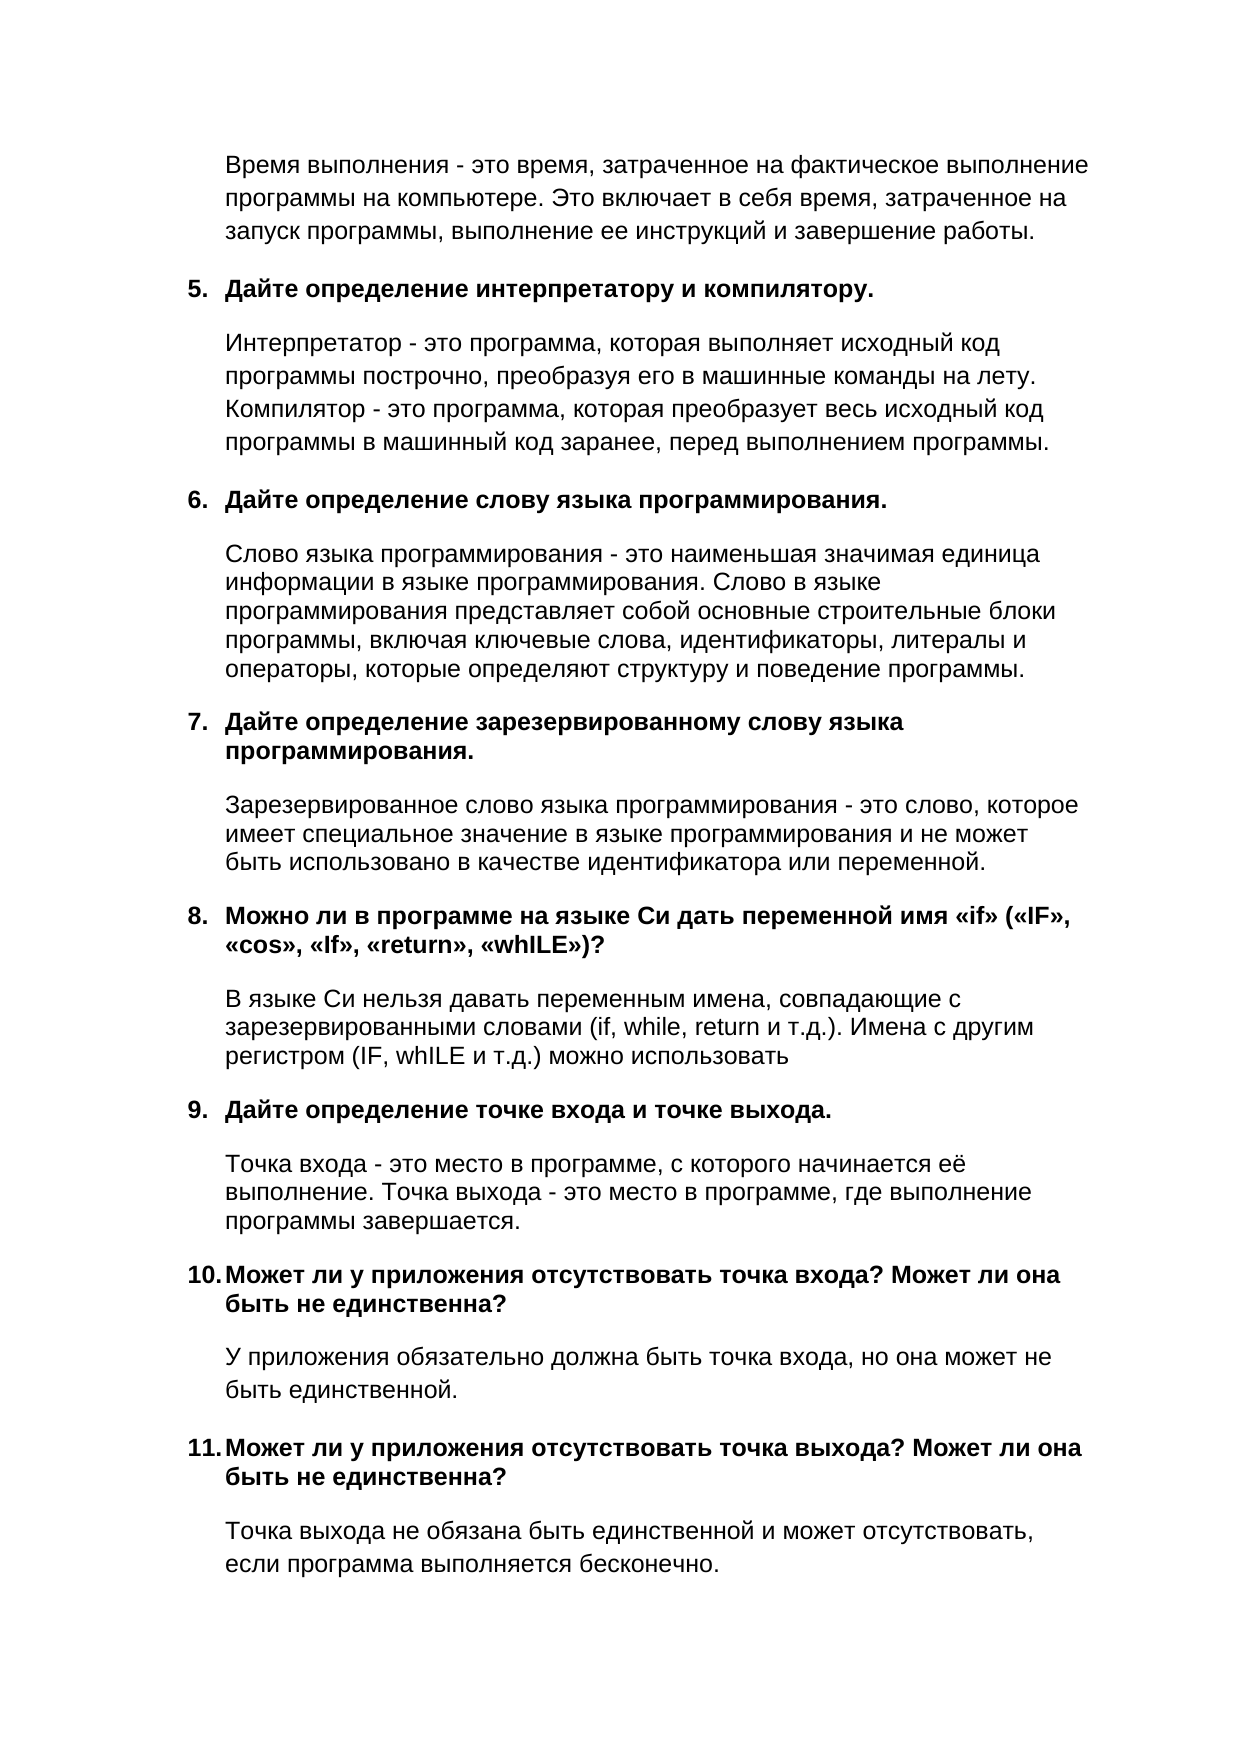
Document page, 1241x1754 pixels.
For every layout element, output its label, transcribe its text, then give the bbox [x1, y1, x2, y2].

list Дайте определение интерпретатору и компилятору. [187, 274, 1090, 303]
text Слово языка программирования - это наименьшая значимая единица информации в языке программирования. Слово в языке программирования представляет собой основные строительные блоки программы, включая ключевые слова, идентификаторы, литералы и операторы, которые определяют структуру и поведение программы. [225, 539, 1090, 682]
list Может ли у приложения отсутствовать точка входа? Может ли она быть не единственна? [187, 1260, 1090, 1317]
text Время выполнения - это время, затраченное на фактическое выполнение программы на компьютере. Это включает в себя время, затраченное на запуск программы, выполнение ее инструкций и завершение работы. [225, 150, 1090, 245]
list Может ли у приложения отсутствовать точка выхода? Может ли она быть не единственна? [187, 1433, 1090, 1491]
text Точка входа - это место в программе, с которого начинается её выполнение. Точка выхода - это место в программе, где выполнение программы завершается. [225, 1149, 1090, 1235]
text Интерпретатор - это программа, которая выполняет исходный код программы построчно, преобразуя его в машинные команды на лету. Компилятор - это программа, которая преобразует весь исходный код программы в машинный код заранее, перед выполнением программы. [225, 328, 1090, 456]
text Зарезервированное слово языка программирования - это слово, которое имеет специальное значение в языке программирования и не может быть использовано в качестве идентификатора или переменной. [225, 790, 1090, 876]
text Точка выхода не обязана быть единственной и может отсутствовать, если программа выполняется бесконечно. [225, 1516, 1090, 1578]
list Дайте определение слову языка программирования. [187, 485, 1090, 514]
list Дайте определение точке входа и точке выхода. [187, 1095, 1090, 1124]
list Дайте определение зарезервированному слову языка программирования. [187, 707, 1090, 765]
list Можно ли в программе на языке Си дать переменной имя «if» («IF», «cos», «If», «return», «whILE»)? [187, 901, 1090, 959]
text В языке Си нельзя давать переменным имена, совпадающие с зарезервированными словами (if, while, return и т.д.). Имена с другим регистром (IF, whILE и т.д.) можно использовать [225, 984, 1090, 1070]
text У приложения обязательно должна быть точка входа, но она может не быть единственной. [225, 1342, 1090, 1404]
